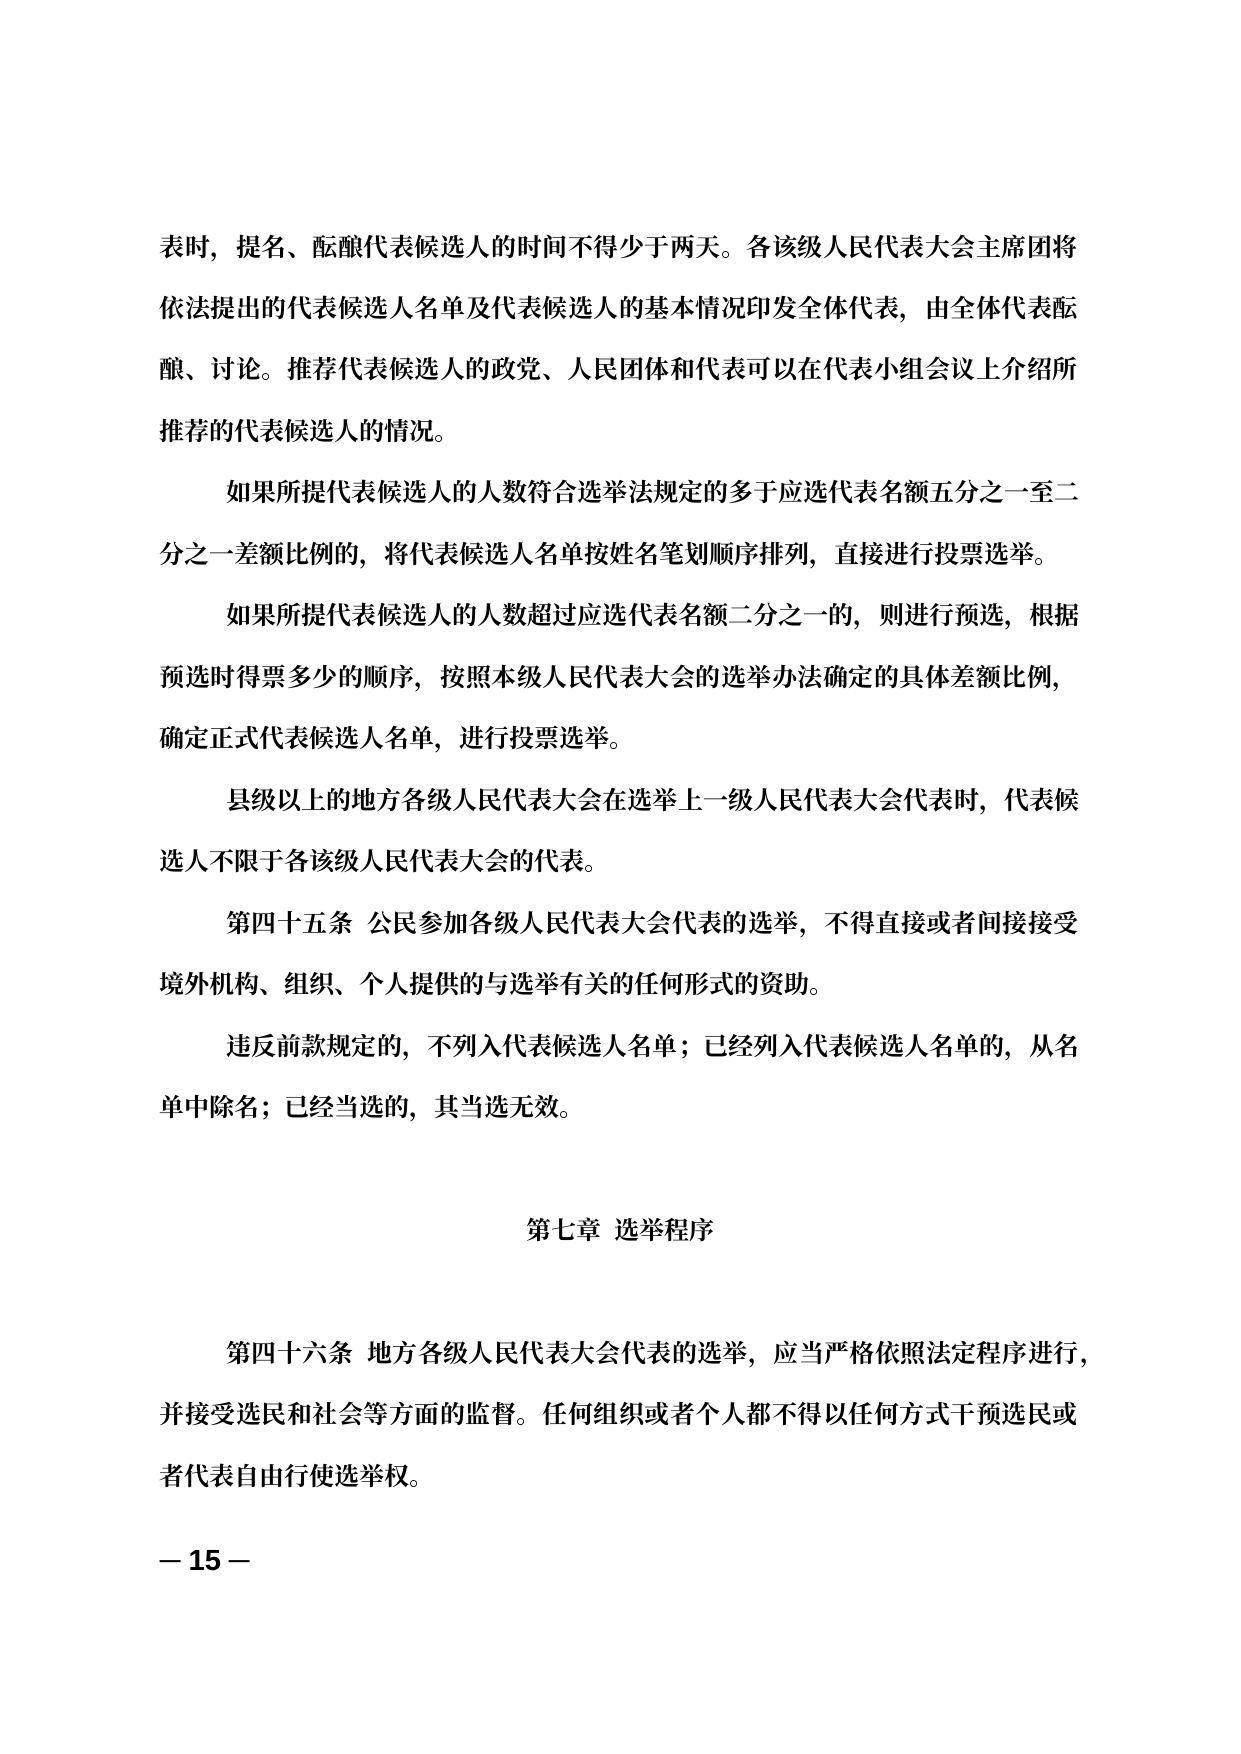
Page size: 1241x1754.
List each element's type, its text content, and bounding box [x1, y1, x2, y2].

text 县级以上的地方各级人民代表大会在选举上一级人民代表大会代表时，代表候选人不限于各该级人民代表大会的代表。 [159, 760, 1081, 883]
text 第四十五条 公民参加各级人民代表大会代表的选举，不得直接或者间接接受境外机构、组织、个人提供的与选举有关的任何形式的资助。 [159, 883, 1081, 1006]
text 第四十六条 地方各级人民代表大会代表的选举，应当严格依照法定程序进行，并接受选民和社会等方面的监督。任何组织或者个人都不得以任何方式干预选民或者代表自由行使选举权。 [159, 1313, 1081, 1497]
text 违反前款规定的，不列入代表候选人名单；已经列入代表候选人名单的，从名单中除名；已经当选的，其当选无效。 [159, 1006, 1081, 1129]
text 第七章 选举程序 [159, 1190, 1081, 1252]
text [159, 207, 1081, 453]
text 如果所提代表候选人的人数符合选举法规定的多于应选代表名额五分之一至二分之一差额比例的，将代表候选人名单按姓名笔划顺序排列，直接进行投票选举。 [159, 453, 1081, 576]
text 如果所提代表候选人的人数超过应选代表名额二分之一的，则进行预选，根据预选时得票多少的顺序，按照本级人民代表大会的选举办法确定的具体差额比例，确定正式代表候选人名单，进行投票选举。 [159, 576, 1081, 760]
